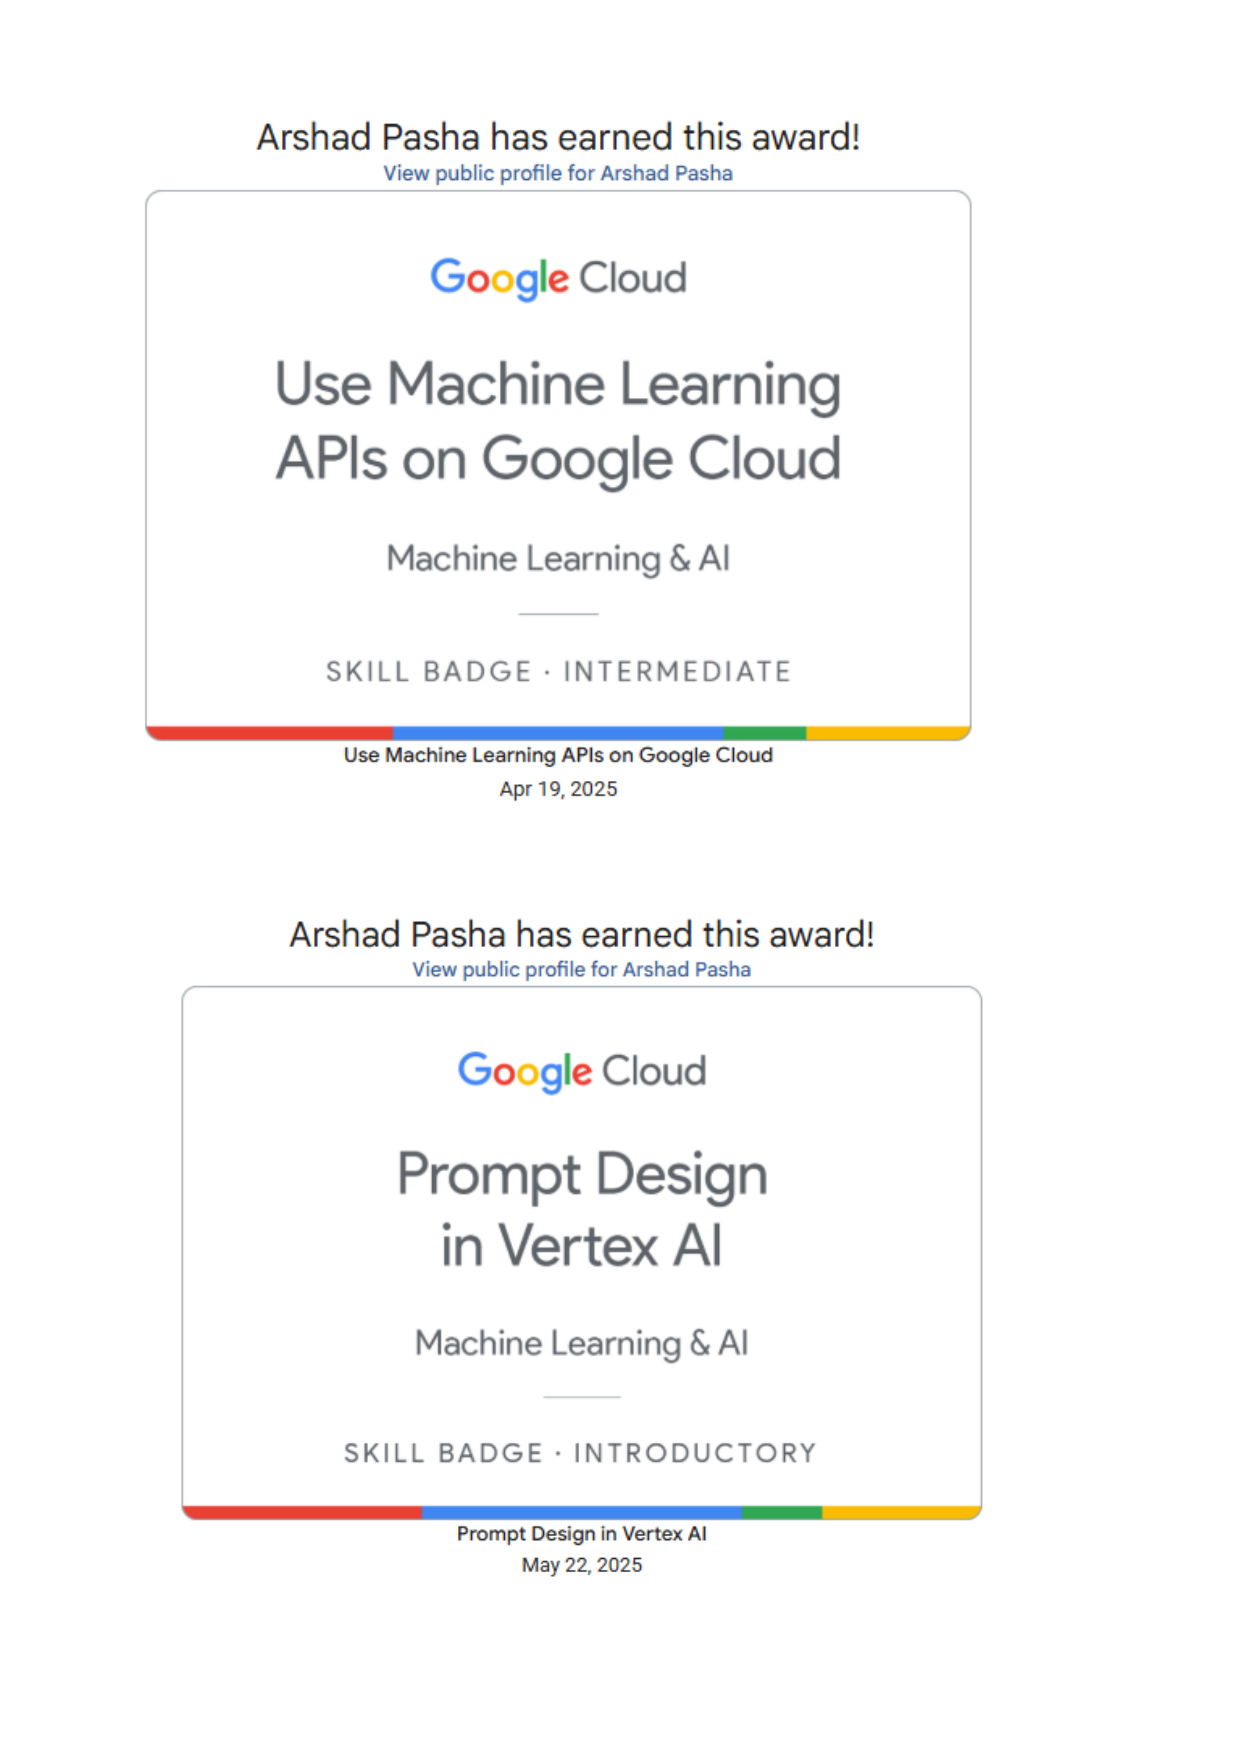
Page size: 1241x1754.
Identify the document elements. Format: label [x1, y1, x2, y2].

picture [89, 75, 1151, 877]
picture [91, 879, 1150, 1641]
